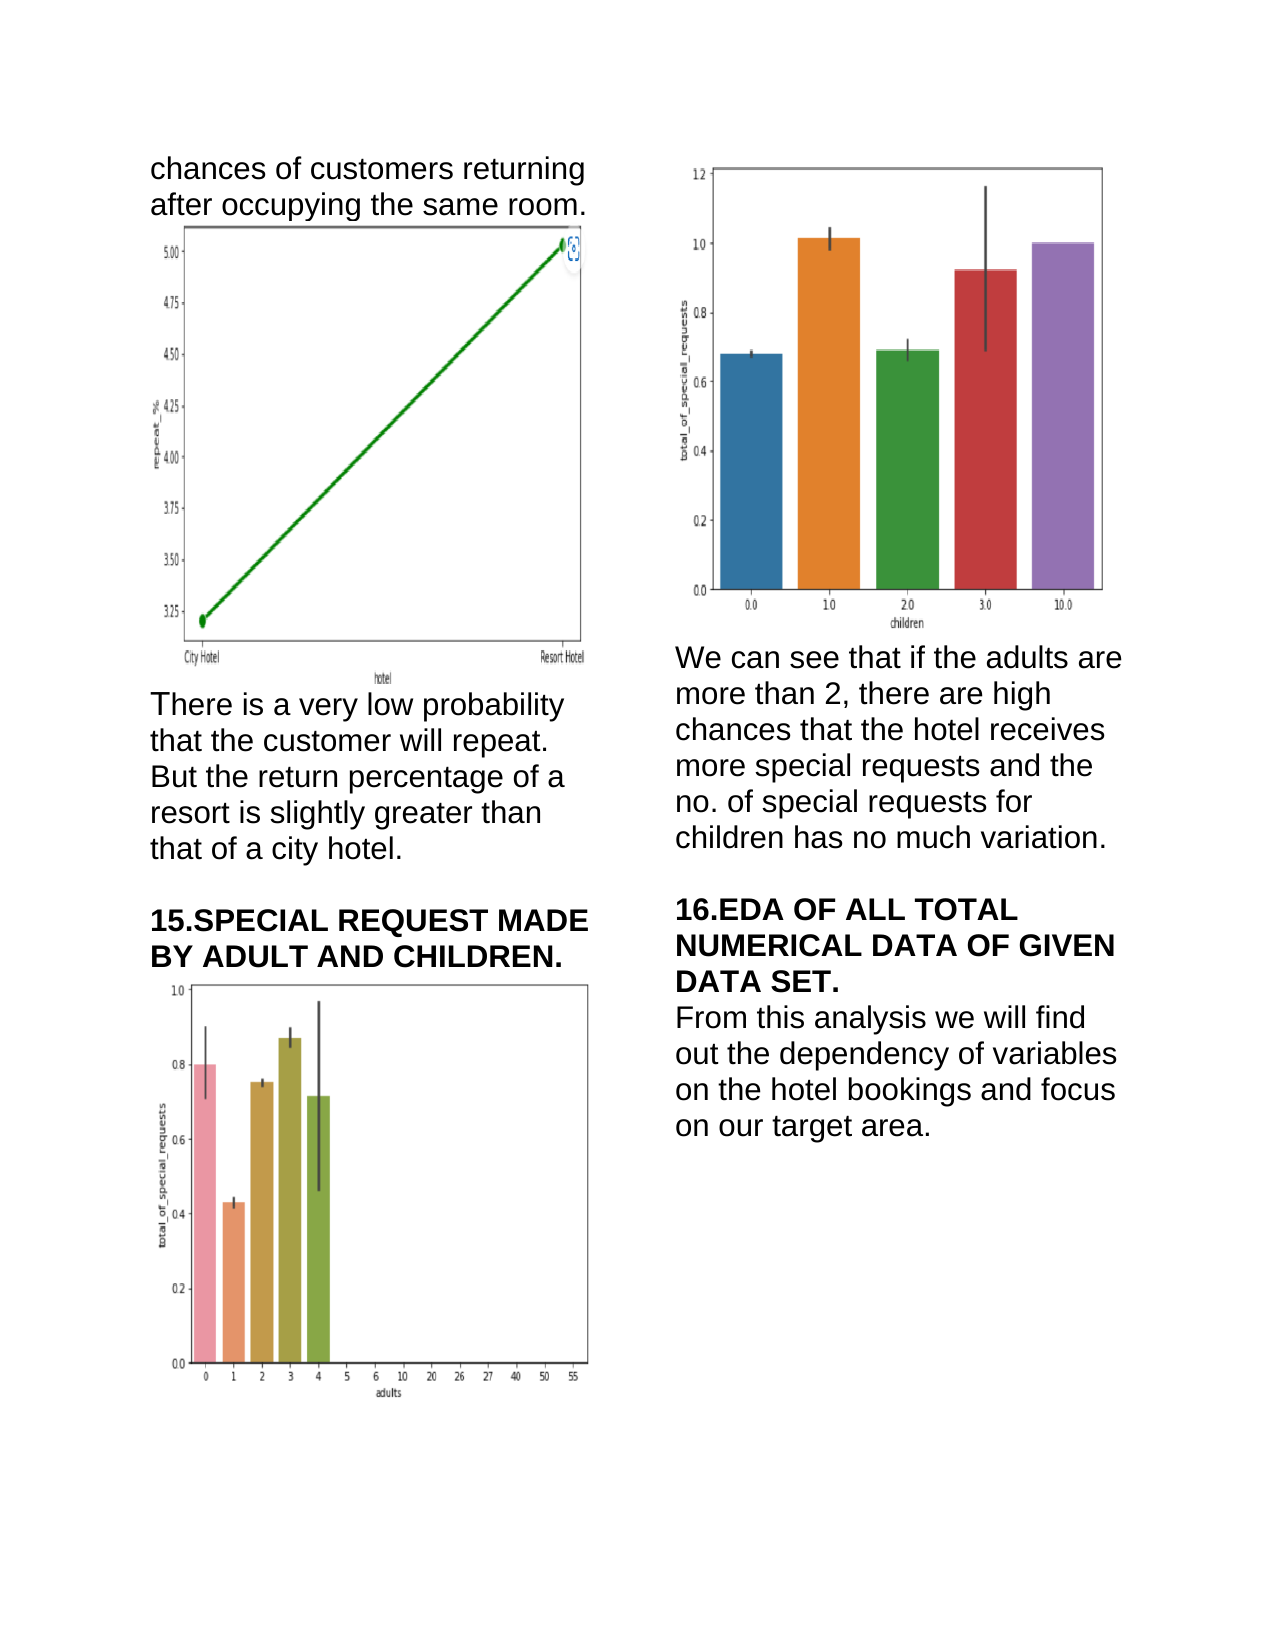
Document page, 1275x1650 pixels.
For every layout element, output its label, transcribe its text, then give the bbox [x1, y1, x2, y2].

text We can see that if the adults are more than 2, there are high chances that the hotel receives more special requests and the no. of special requests for children has no much variation. [675, 640, 1125, 855]
text In this analysis we will analyze chances of customers returning after occupying the same room. [150, 150, 600, 221]
picture [150, 973, 600, 1403]
text From this analysis we will find out the dependency of variables on the hotel bookings and focus on our target area. [675, 999, 1125, 1143]
text 15.SPECIAL REQUEST MADE BY ADULT AND CHILDREN. [150, 902, 600, 973]
text 16.EDA OF ALL TOTAL NUMERICAL DATA OF GIVEN DATA SET. [675, 891, 1125, 999]
picture [675, 150, 1125, 640]
picture [150, 221, 616, 684]
text There is a very low probability that the customer will repeat. But the return percentage of a resort is slightly greater than that of a city hotel. [150, 684, 600, 866]
